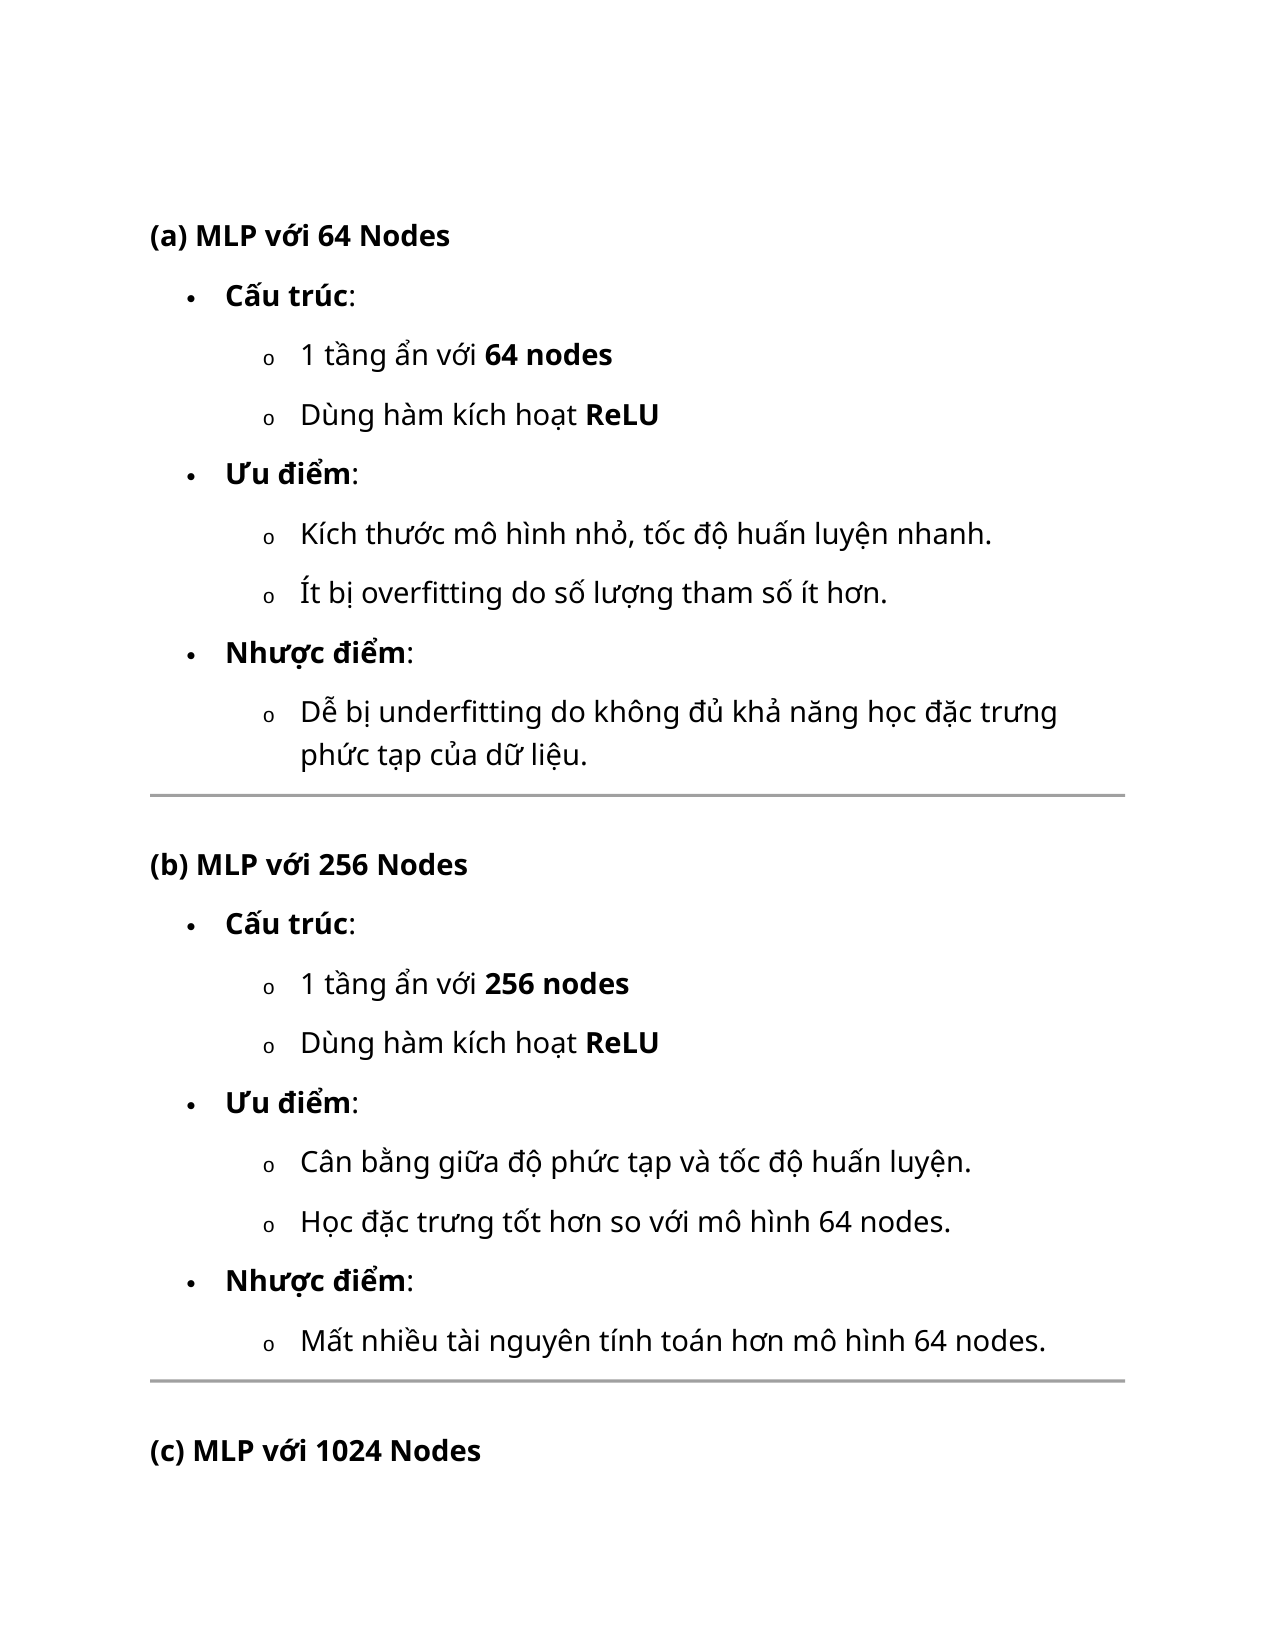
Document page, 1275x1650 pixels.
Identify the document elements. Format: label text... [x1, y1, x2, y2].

text (b) MLP với 256 Nodes [150, 844, 1125, 884]
list Cấu trúc: [187, 275, 1125, 315]
list Nhược điểm: [187, 1261, 1125, 1300]
list Ưu điểm: [187, 453, 1125, 493]
list 1 tầng ẩn với 64 nodes [262, 334, 1125, 374]
list Cấu trúc: [187, 904, 1125, 943]
list Mất nhiều tài nguyên tính toán hơn mô hình 64 nodes. [262, 1320, 1125, 1360]
text (c) MLP với 1024 Nodes [150, 1430, 1125, 1469]
list 1 tầng ẩn với 256 nodes [262, 963, 1125, 1003]
text (a) MLP với 64 Nodes [150, 216, 1125, 255]
list Ít bị overfitting do số lượng tham số ít hơn. [262, 572, 1125, 612]
list Học đặc trưng tốt hơn so với mô hình 64 nodes. [262, 1201, 1125, 1241]
list Dễ bị underfitting do không đủ khả năng học đặc trưng phức tạp của dữ liệu. [262, 691, 1125, 774]
list Nhược điểm: [187, 632, 1125, 672]
list Kích thước mô hình nhỏ, tốc độ huấn luyện nhanh. [262, 513, 1125, 553]
list Ưu điểm: [187, 1082, 1125, 1122]
list Dùng hàm kích hoạt ReLU [262, 394, 1125, 434]
list Cân bằng giữa độ phức tạp và tốc độ huấn luyện. [262, 1142, 1125, 1181]
list Dùng hàm kích hoạt ReLU [262, 1023, 1125, 1062]
